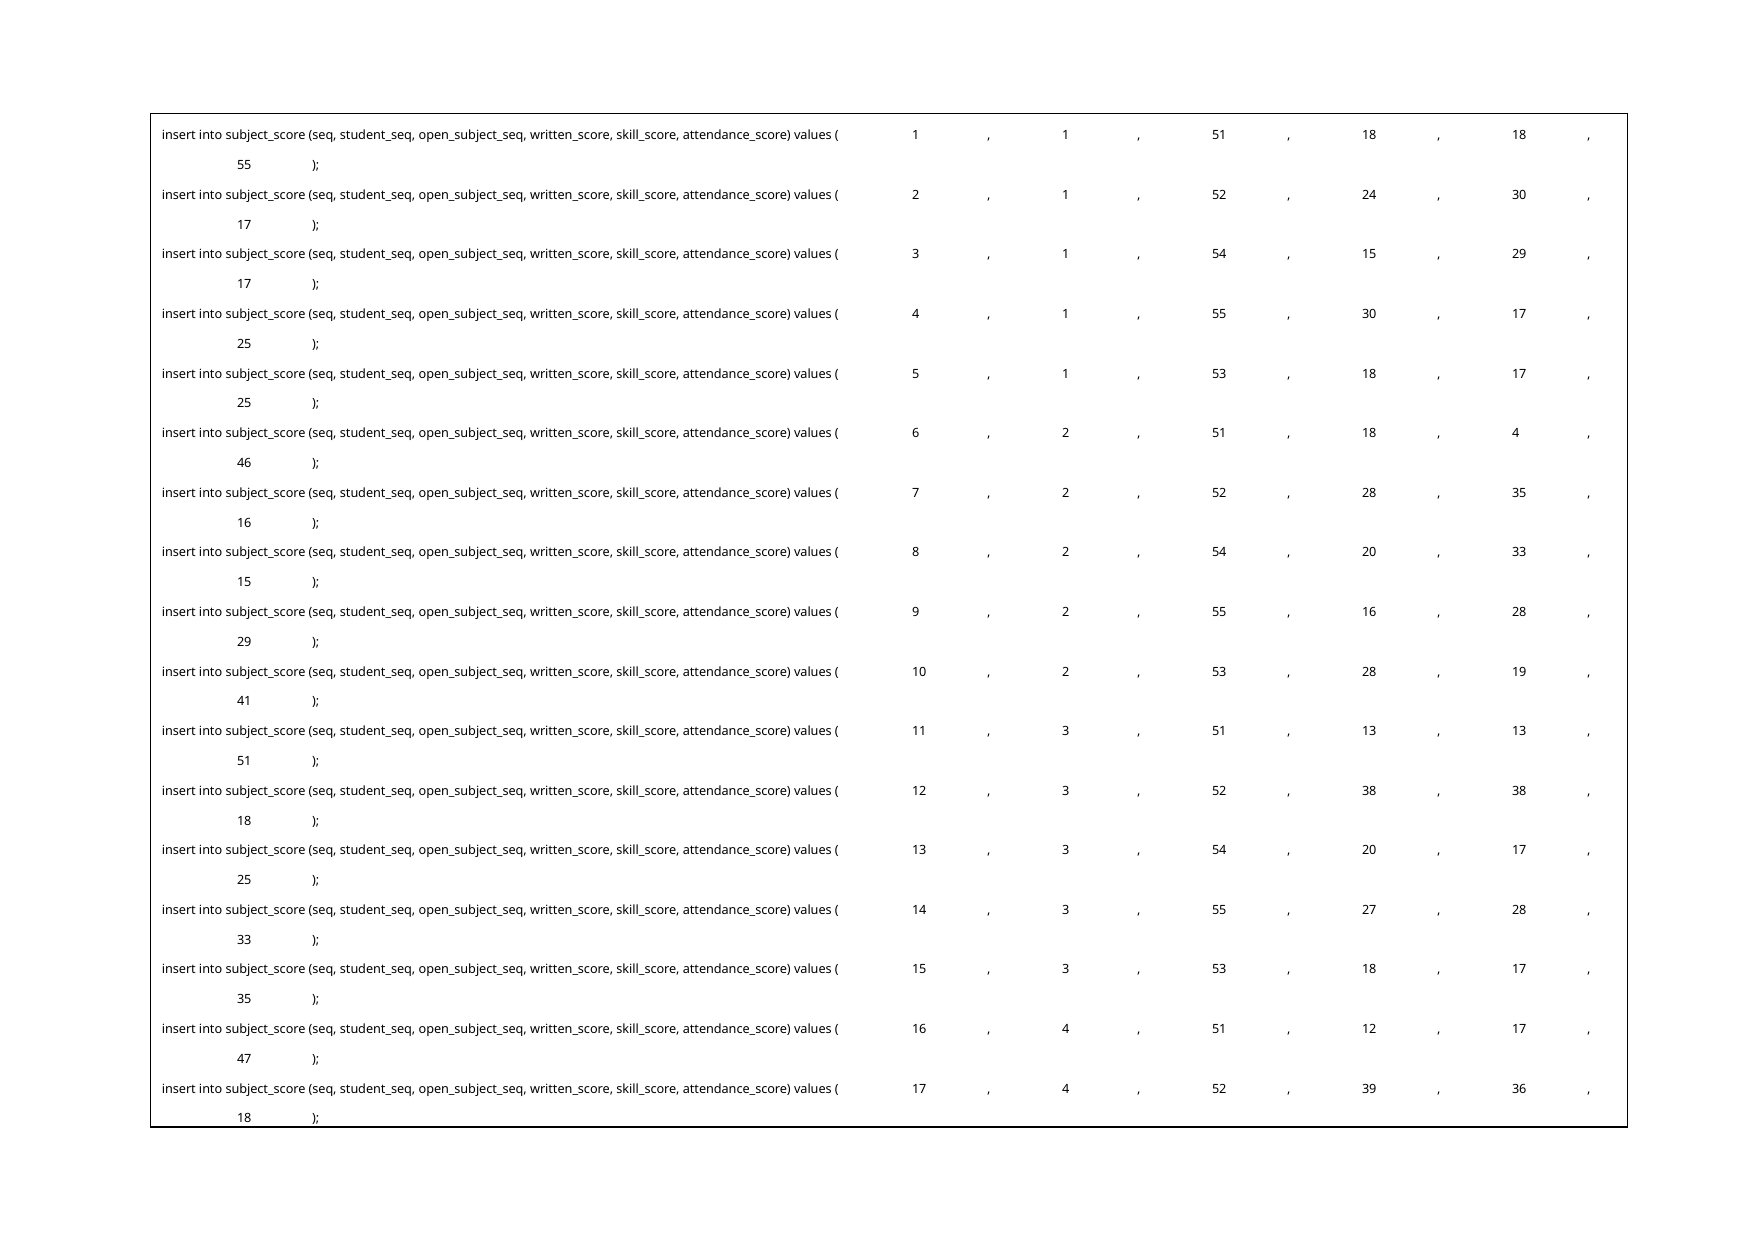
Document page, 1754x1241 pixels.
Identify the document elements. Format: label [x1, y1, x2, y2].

table_cell [151, 114, 1627, 1126]
